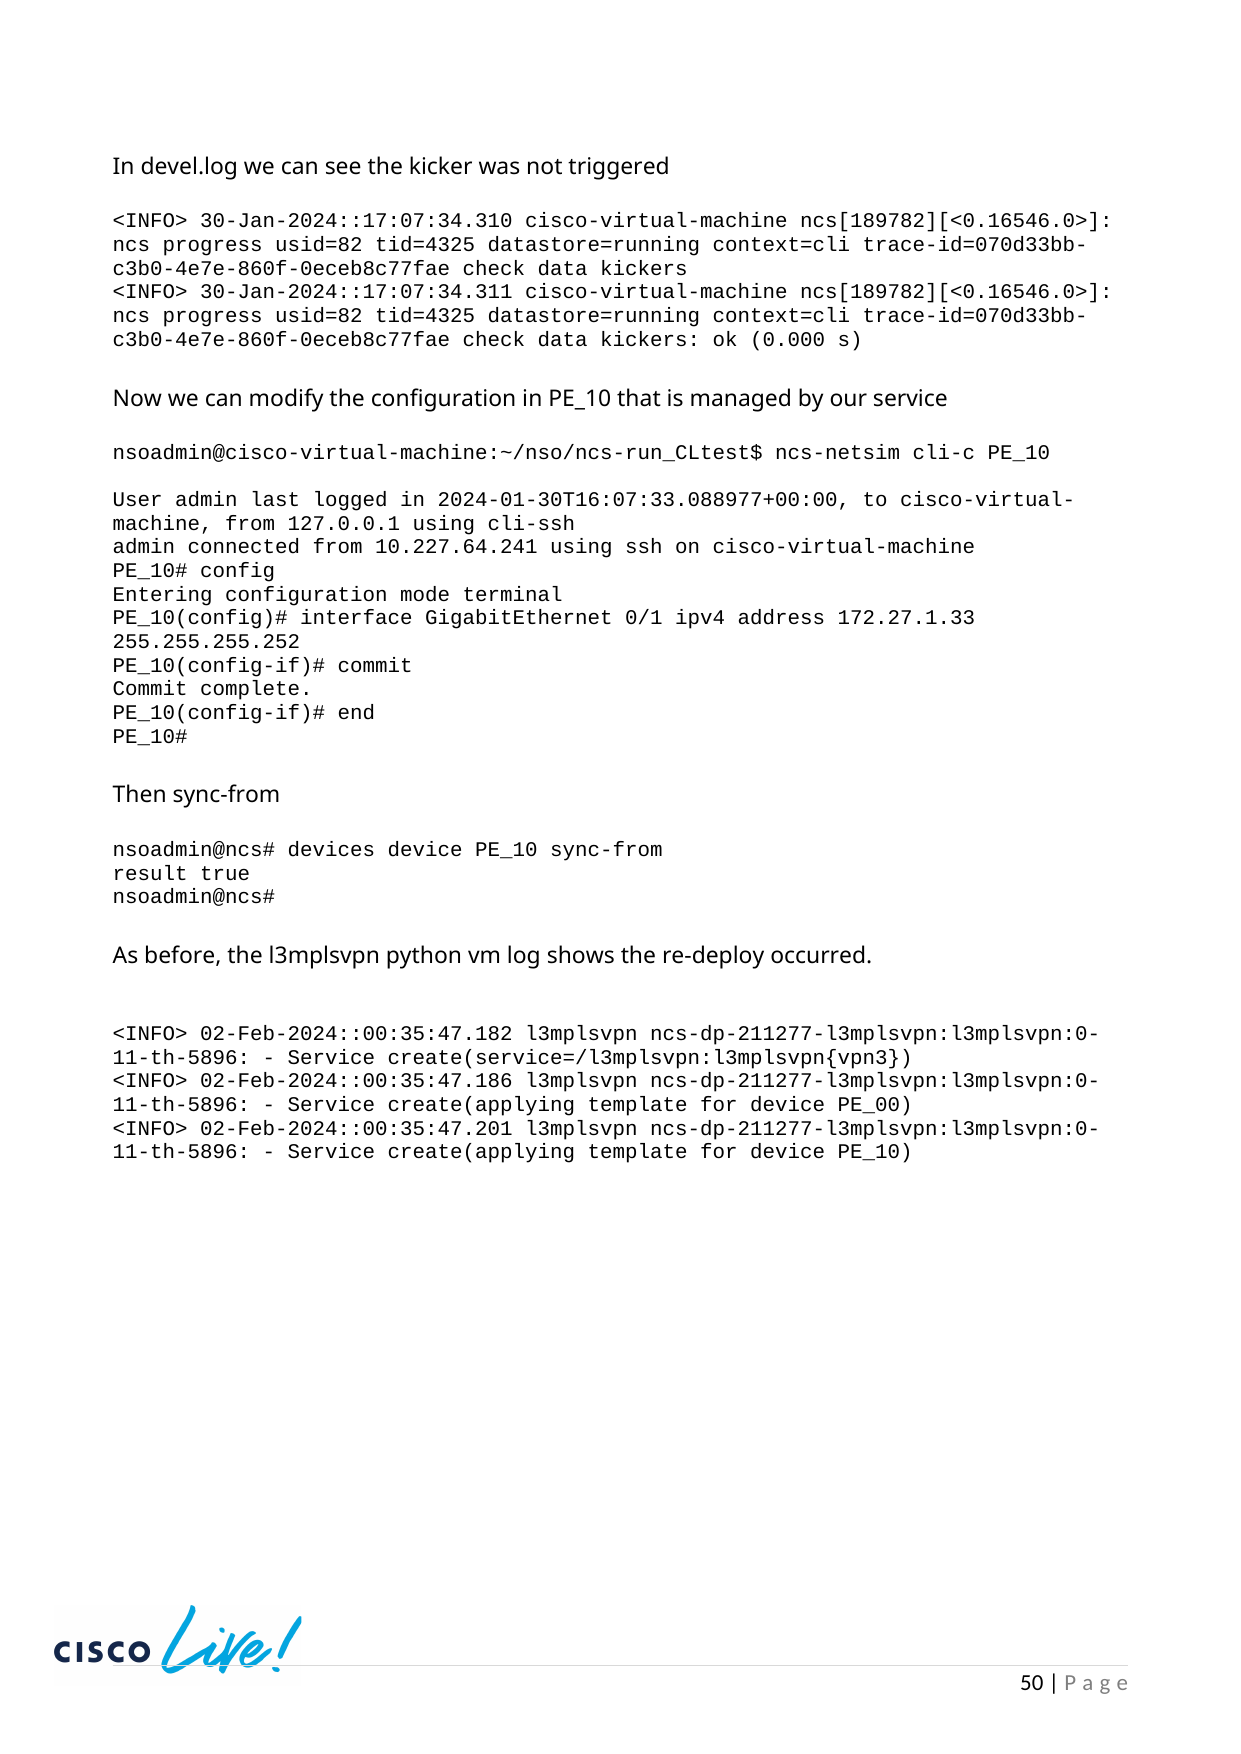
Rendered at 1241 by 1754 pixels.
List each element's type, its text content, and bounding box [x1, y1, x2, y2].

text PE_10(config-if)# end [112, 702, 1128, 726]
text Entering configuration mode terminal [112, 584, 1128, 607]
text Then sync-from [112, 778, 1128, 810]
text <INFO> 02-Feb-2024::00:35:47.201 l3mplsvpn ncs-dp-211277-l3mplsvpn:l3mplsvpn:0-11-th-5896: - Service create(applying template for device PE_10) [112, 1118, 1128, 1165]
text PE_10(config-if)# commit [112, 655, 1128, 678]
text PE_10# config [112, 560, 1128, 584]
text PE_10(config)# interface GigabitEthernet 0/1 ipv4 address 172.27.1.33 255.255.255.252 [112, 607, 1128, 655]
text <INFO> 02-Feb-2024::00:35:47.182 l3mplsvpn ncs-dp-211277-l3mplsvpn:l3mplsvpn:0-11-th-5896: - Service create(service=/l3mplsvpn:l3mplsvpn{vpn3}) [112, 1023, 1128, 1070]
picture [168, 1605, 302, 1665]
text Now we can modify the configuration in PE_10 that is managed by our service [112, 381, 1128, 413]
text nsoadmin@ncs# devices device PE_10 sync-from [112, 839, 1128, 862]
text User admin last logged in 2024-01-30T16:07:33.088977+00:00, to cisco-virtual-machine, from 127.0.0.1 using cli-ssh [112, 489, 1128, 536]
text Commit complete. [112, 678, 1128, 702]
text In devel.log we can see the kicker was not triggered [112, 150, 1128, 181]
text As before, the l3mplsvpn python vm log shows the re-deploy occurred. [112, 939, 1128, 970]
text result true [112, 862, 1128, 886]
text <INFO> 30-Jan-2024::17:07:34.310 cisco-virtual-machine ncs[189782][<0.16546.0>]: ncs progress usid=82 tid=4325 datastore=running context=cli trace-id=070d33bb-c3b0-4e7e-860f-0eceb8c77fae check data kickers [112, 210, 1128, 281]
picture [54, 1605, 302, 1686]
text PE_10# [112, 726, 1128, 749]
text <INFO> 02-Feb-2024::00:35:47.186 l3mplsvpn ncs-dp-211277-l3mplsvpn:l3mplsvpn:0-11-th-5896: - Service create(applying template for device PE_00) [112, 1070, 1128, 1118]
text nsoadmin@cisco-virtual-machine:~/nso/ncs-run_CLtest$ ncs-netsim cli-c PE_10 [112, 442, 1128, 466]
text <INFO> 30-Jan-2024::17:07:34.311 cisco-virtual-machine ncs[189782][<0.16546.0>]: ncs progress usid=82 tid=4325 datastore=running context=cli trace-id=070d33bb-c3b0-4e7e-860f-0eceb8c77fae check data kickers: ok (0.000 s) [112, 281, 1128, 352]
picture [191, 1657, 204, 1665]
text admin connected from 10.227.64.241 using ssh on cisco-virtual-machine [112, 536, 1128, 560]
text nsoadmin@ncs# [112, 886, 1128, 910]
